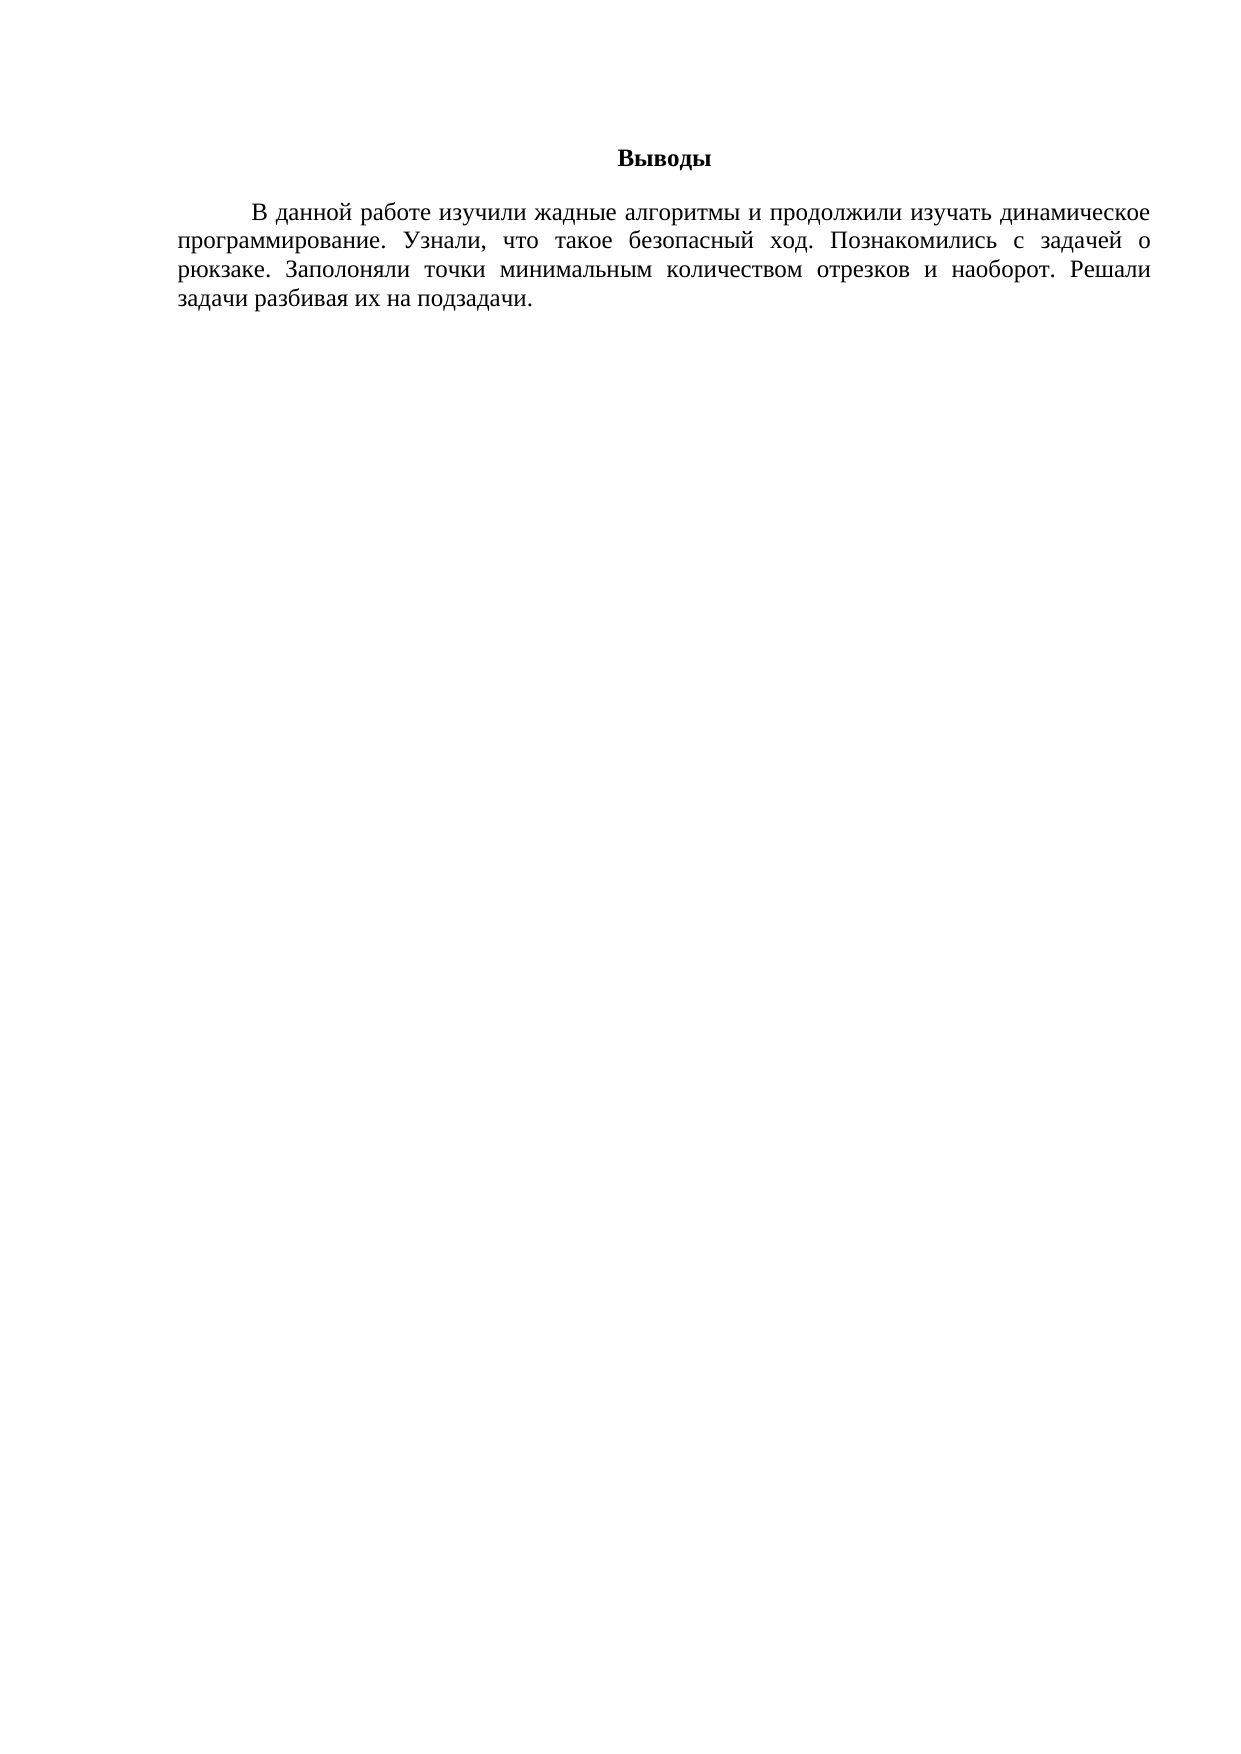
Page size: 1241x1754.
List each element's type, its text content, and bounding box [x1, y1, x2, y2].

text Выводы [177, 143, 1152, 172]
text В данной работе изучили жадные алгоритмы и продолжили изучать динамическое программирование. Узнали, что такое безопасный ход. Познакомились с задачей о рюкзаке. Заполоняли точки минимальным количеством отрезков и наоборот. Решали задачи разбивая их на подзадачи. [177, 197, 1152, 312]
